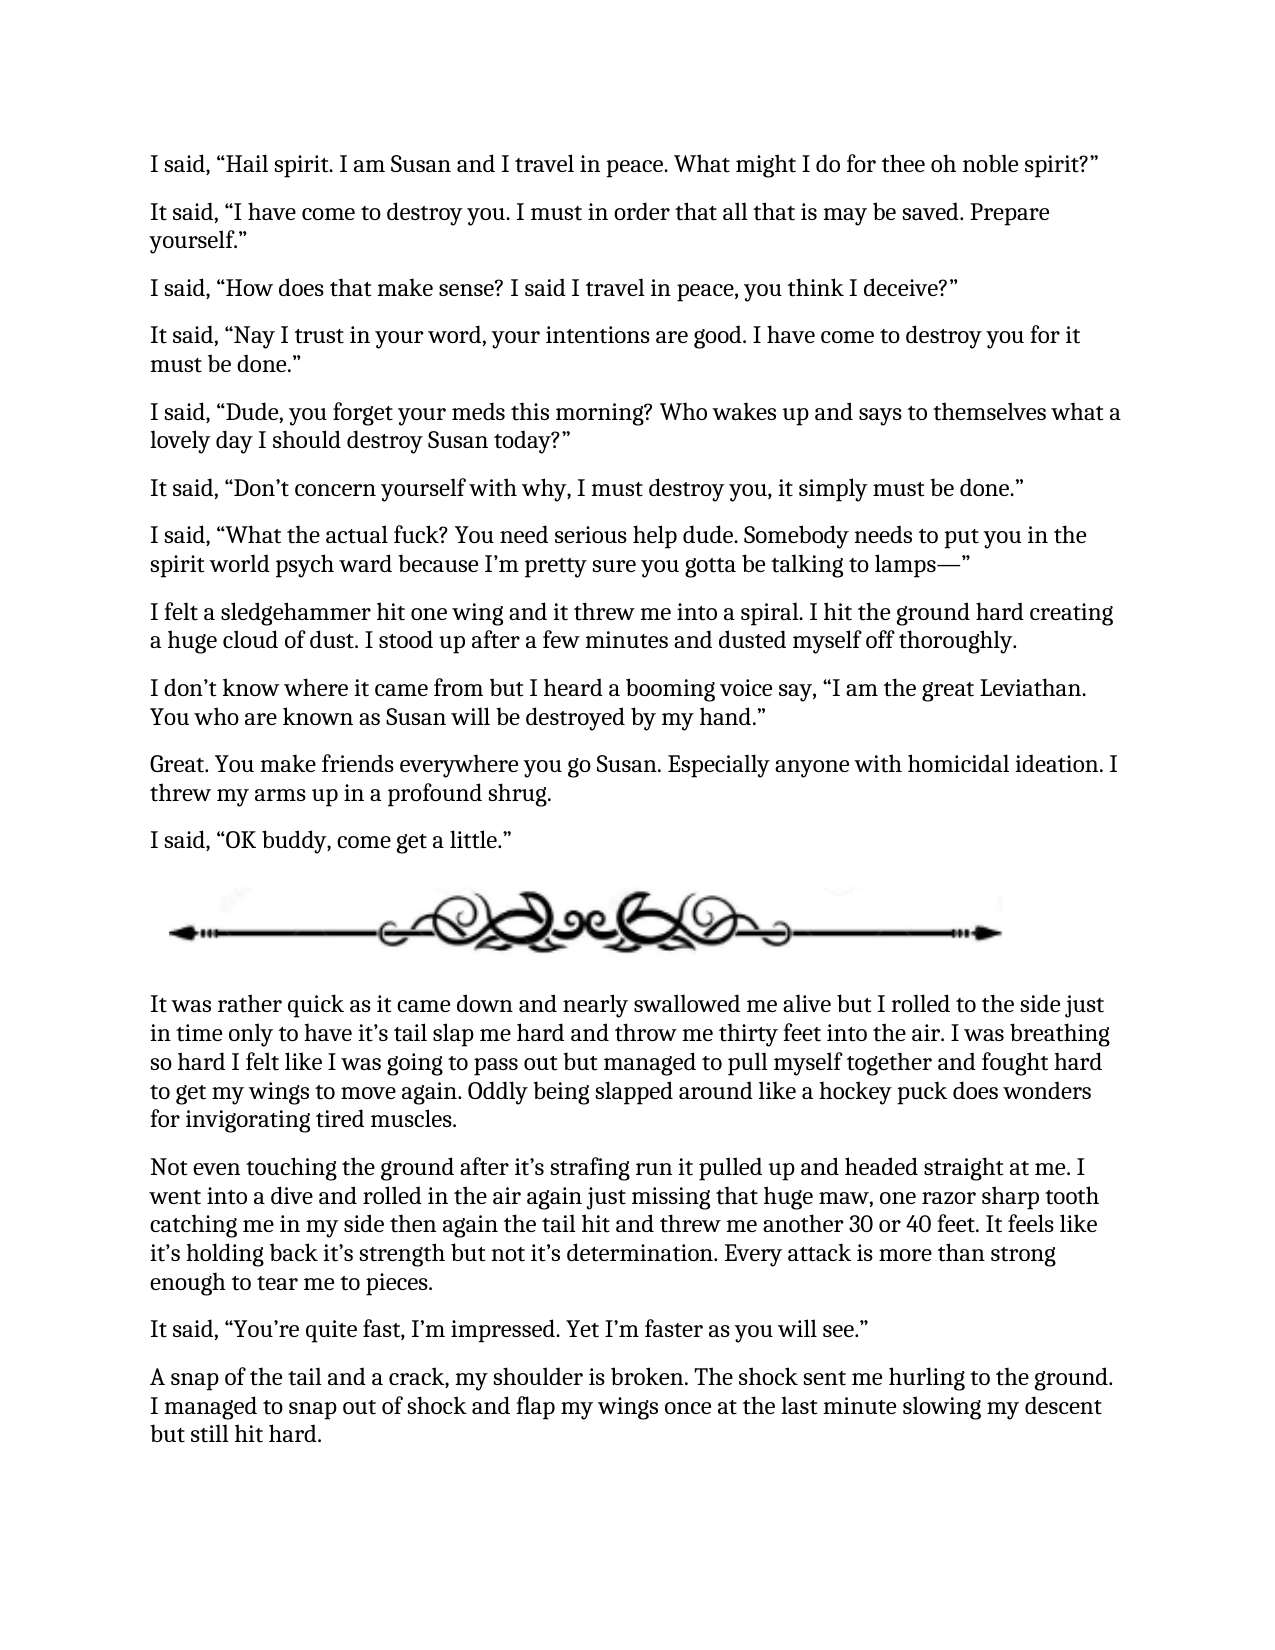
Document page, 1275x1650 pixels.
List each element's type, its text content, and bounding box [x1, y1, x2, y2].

text I said, “Hail spirit. I am Susan and I travel in peace. What might I do for thee oh noble spirit?” [150, 150, 1125, 179]
text Great. You make friends everywhere you go Susan. Especially anyone with homicidal ideation. I threw my arms up in a profound shrug. [150, 750, 1125, 807]
text It said, “You’re quite fast, I’m impressed. Yet I’m faster as you will see.” [150, 1315, 1125, 1344]
text It said, “I have come to destroy you. I must in order that all that is may be saved. Prepare yourself.” [150, 197, 1125, 255]
text I don’t know where it came from but I heard a booming voice say, “I am the great Leviathan. You who are known as Susan will be destroyed by my hand.” [150, 674, 1125, 731]
text Not even touching the ground after it’s strafing run it pulled up and headed straight at me. I went into a dive and rolled in the air again just missing that huge maw, one razor sharp tooth catching me in my side then again the tail hit and threw me another 30 or 40 feet. It feels like it’s holding back it’s strength but not it’s determination. Every attack is more than strong enough to tear me to pieces. [150, 1153, 1125, 1297]
text It said, “Don’t concern yourself with why, I must destroy you, it simply must be done.” [150, 474, 1125, 502]
text I said, “How does that make sense? I said I travel in peace, you think I deceive?” [150, 274, 1125, 302]
text I said, “OK buddy, come get a little.” [150, 826, 1125, 855]
text I felt a sledgehammer hit one wing and it threw me into a spiral. I hit the ground hard creating a huge cloud of dust. I stood up after a few minutes and dusted myself off thoroughly. [150, 597, 1125, 655]
text I said, “What the actual fuck? You need serious help dude. Somebody needs to put you in the spirit world psych ward because I’m pretty sure you gotta be talking to lamps—” [150, 521, 1125, 579]
text It said, “Nay I trust in your word, your intentions are good. I have come to destroy you for it must be done.” [150, 321, 1125, 379]
text It was rather quick as it came down and nearly swallowed me alive but I rolled to the side just in time only to have it’s tail slap me hard and throw me thirty feet into the air. I was breathing so hard I felt like I was going to pass out but managed to pull myself together and fought hard to get my wings to move again. Oddly being slapped around like a hockey puck does wonders for invigorating tired muscles. [150, 990, 1125, 1134]
text A snap of the tail and a crack, my shoulder is broken. The shock sent me hurling to the ground. I managed to snap out of shock and flap my wings once at the last minute slowing my descent but still hit hard. [150, 1363, 1125, 1449]
text I said, “Dude, you forget your meds this morning? Who wakes up and says to themselves what a lovely day I should destroy Susan today?” [150, 397, 1125, 455]
picture [168, 873, 1003, 972]
